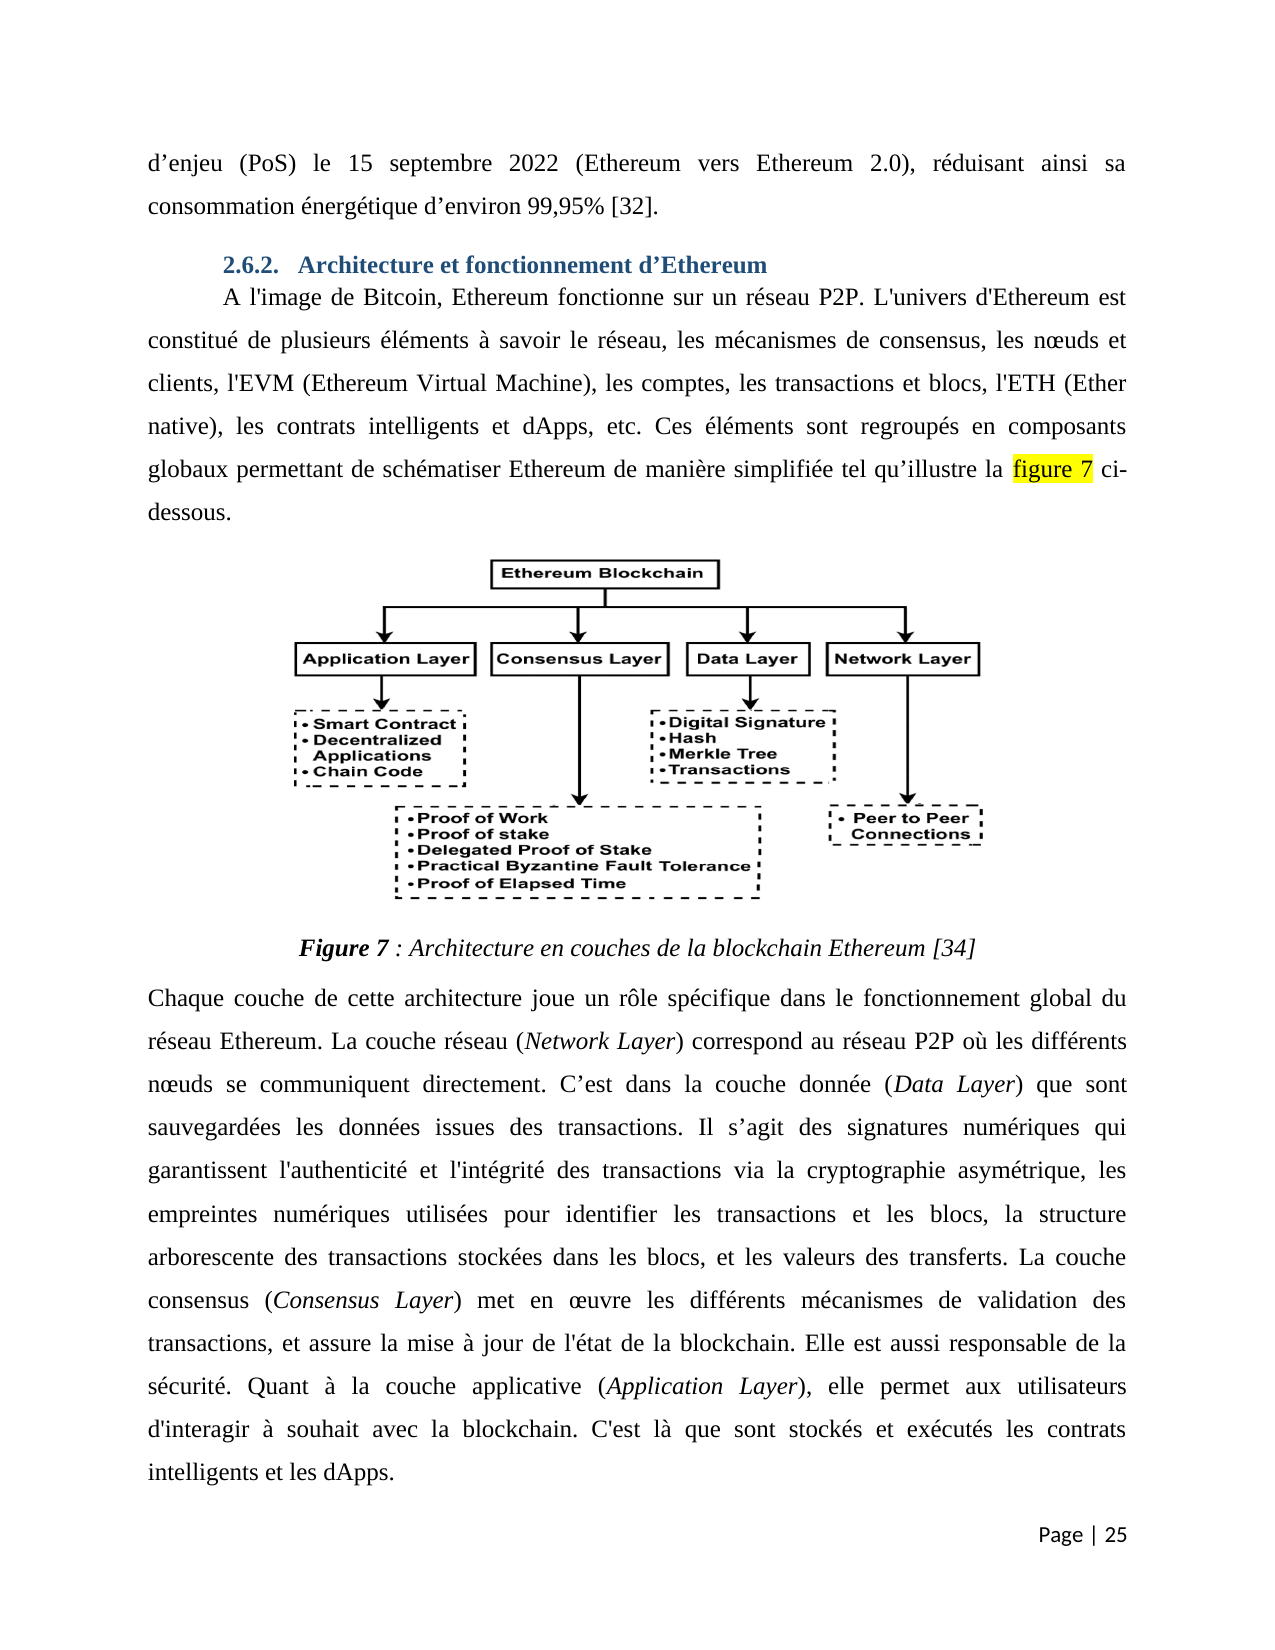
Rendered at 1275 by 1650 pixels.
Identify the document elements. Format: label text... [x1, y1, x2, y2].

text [148, 148, 1127, 219]
text A l'image de Bitcoin, Ethereum fonctionne sur un réseau P2P. L'univers d'Ethereum est constitué de plusieurs éléments à savoir le réseau, les mécanismes de consensus, les nœuds et clients, l'EVM (Ethereum Virtual Machine), les comptes, les transactions et blocs, l'ETH (Ether native), les contrats intelligents et dApps, etc. Ces éléments sont regroupés en composants globaux permettant de schématiser Ethereum de manière simplifiée tel qu’illustre la figure 7 ci-dessous. [148, 282, 1127, 526]
subtitle Architecture et fonctionnement d’Ethereum [223, 251, 1127, 279]
text Figure 7 : Architecture en couches de la blockchain Ethereum [34] [148, 933, 1127, 962]
picture [280, 557, 995, 903]
text Chaque couche de cette architecture joue un rôle spécifique dans le fonctionnement global du réseau Ethereum. La couche réseau (Network Layer) correspond au réseau P2P où les différents nœuds se communiquent directement. C’est dans la couche donnée (Data Layer) que sont sauvegardées les données issues des transactions. Il s’agit des signatures numériques qui garantissent l'authenticité et l'intégrité des transactions via la cryptographie asymétrique, les empreintes numériques utilisées pour identifier les transactions et les blocs, la structure arborescente des transactions stockées dans les blocs, et les valeurs des transferts. La couche consensus (Consensus Layer) met en œuvre les différents mécanismes de validation des transactions, et assure la mise à jour de l'état de la blockchain. Elle est aussi responsable de la sécurité. Quant à la couche applicative (Application Layer), elle permet aux utilisateurs d'interagir à souhait avec la blockchain. C'est là que sont stockés et exécutés les contrats intelligents et les dApps. [148, 983, 1127, 1486]
